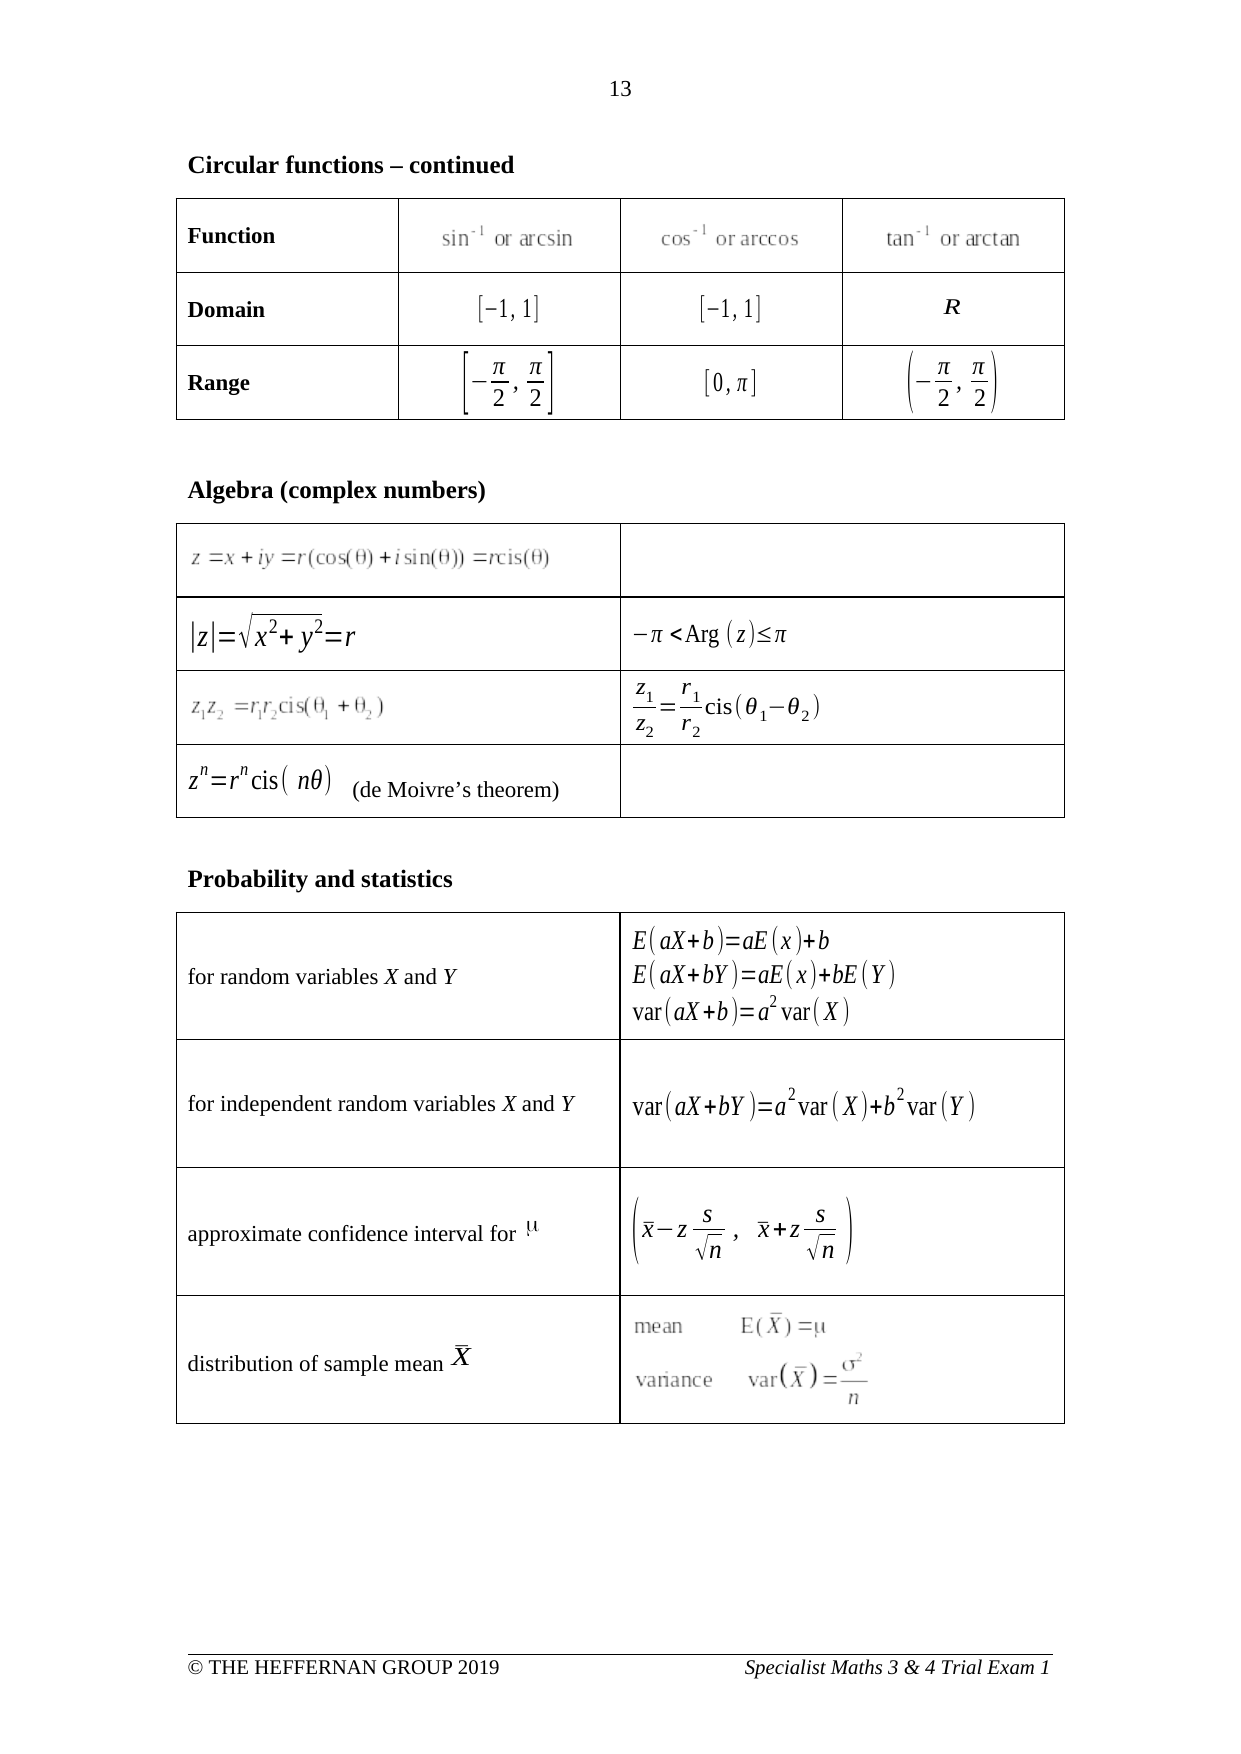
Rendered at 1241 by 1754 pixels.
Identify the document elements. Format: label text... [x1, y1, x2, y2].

table_cell [843, 346, 1064, 419]
table_cell [621, 1040, 1064, 1167]
table_cell [621, 1296, 1064, 1422]
table_cell [621, 671, 1064, 743]
table_cell (de Moivre’s theorem) [177, 745, 620, 817]
table_cell approximate confidence interval for [177, 1168, 619, 1295]
table_cell [621, 745, 1064, 817]
table_header [621, 913, 1064, 1039]
text Algebra (complex numbers) [187, 475, 1053, 504]
table_cell [399, 346, 620, 419]
table_header for random variables X and Y [177, 913, 619, 1039]
table_header Function [177, 199, 398, 272]
subtitle Circular functions – continued [187, 150, 1053, 179]
table_cell Range [177, 346, 398, 419]
table_cell [621, 598, 1064, 670]
text Probability and statistics [187, 864, 1053, 892]
table_cell [177, 671, 620, 743]
table_cell [621, 1168, 1064, 1295]
table_cell for independent random variables X and Y [177, 1040, 619, 1167]
table_header [621, 199, 842, 272]
table_cell distribution of sample mean [177, 1296, 619, 1422]
table_header [843, 199, 1064, 272]
table_cell [843, 273, 1064, 345]
table_cell Domain [177, 273, 398, 345]
table_cell [621, 273, 842, 345]
table_cell [399, 273, 620, 345]
table_cell [177, 598, 620, 670]
table_header [621, 524, 1064, 596]
table_cell [621, 346, 842, 419]
table_header [399, 199, 620, 272]
table_header [177, 524, 620, 596]
